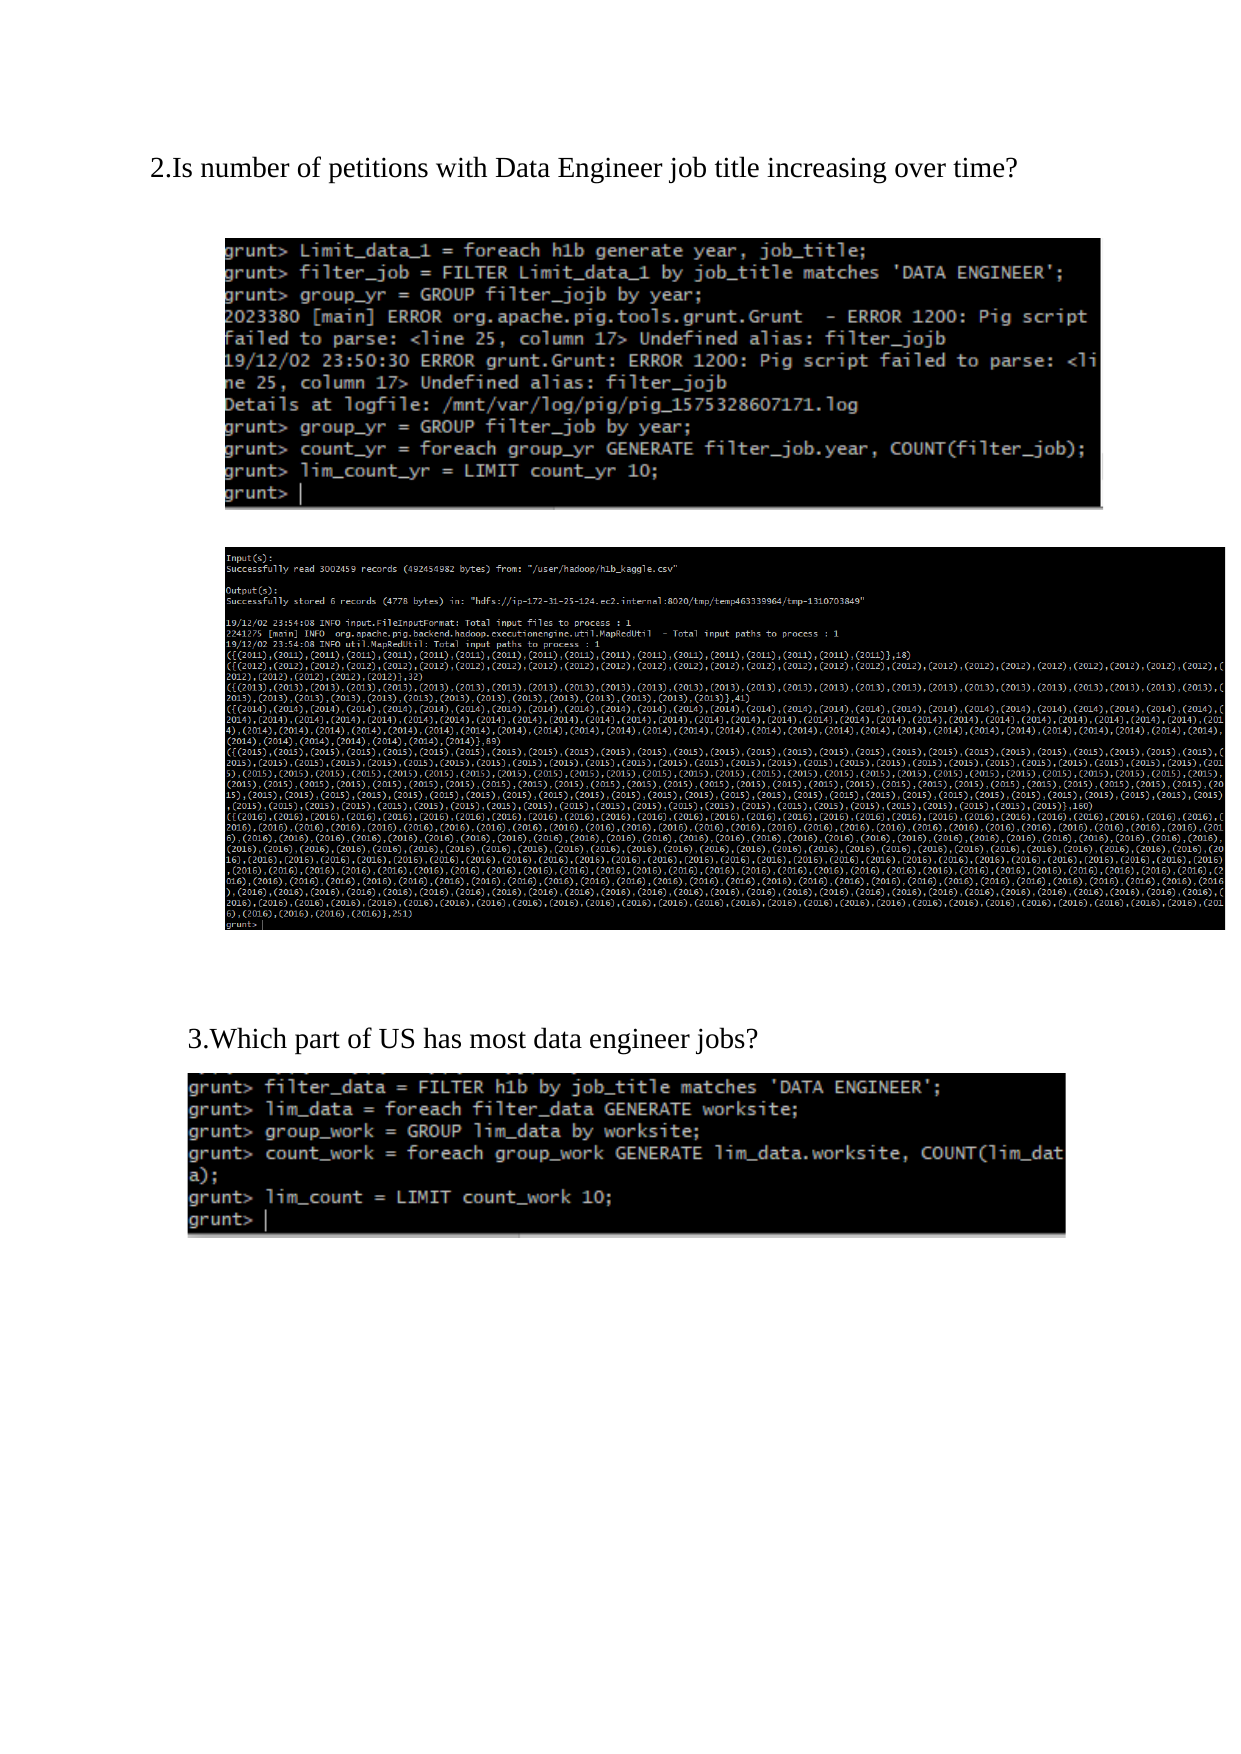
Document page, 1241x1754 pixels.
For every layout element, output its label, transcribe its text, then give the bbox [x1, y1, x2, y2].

text 3.Which part of US has most data engineer jobs? [187, 1021, 1090, 1055]
text 2.Is number of petitions with Data Engineer job title increasing over time? [150, 150, 1090, 183]
picture [225, 547, 1225, 930]
picture [225, 238, 1104, 510]
picture [187, 1073, 1066, 1238]
